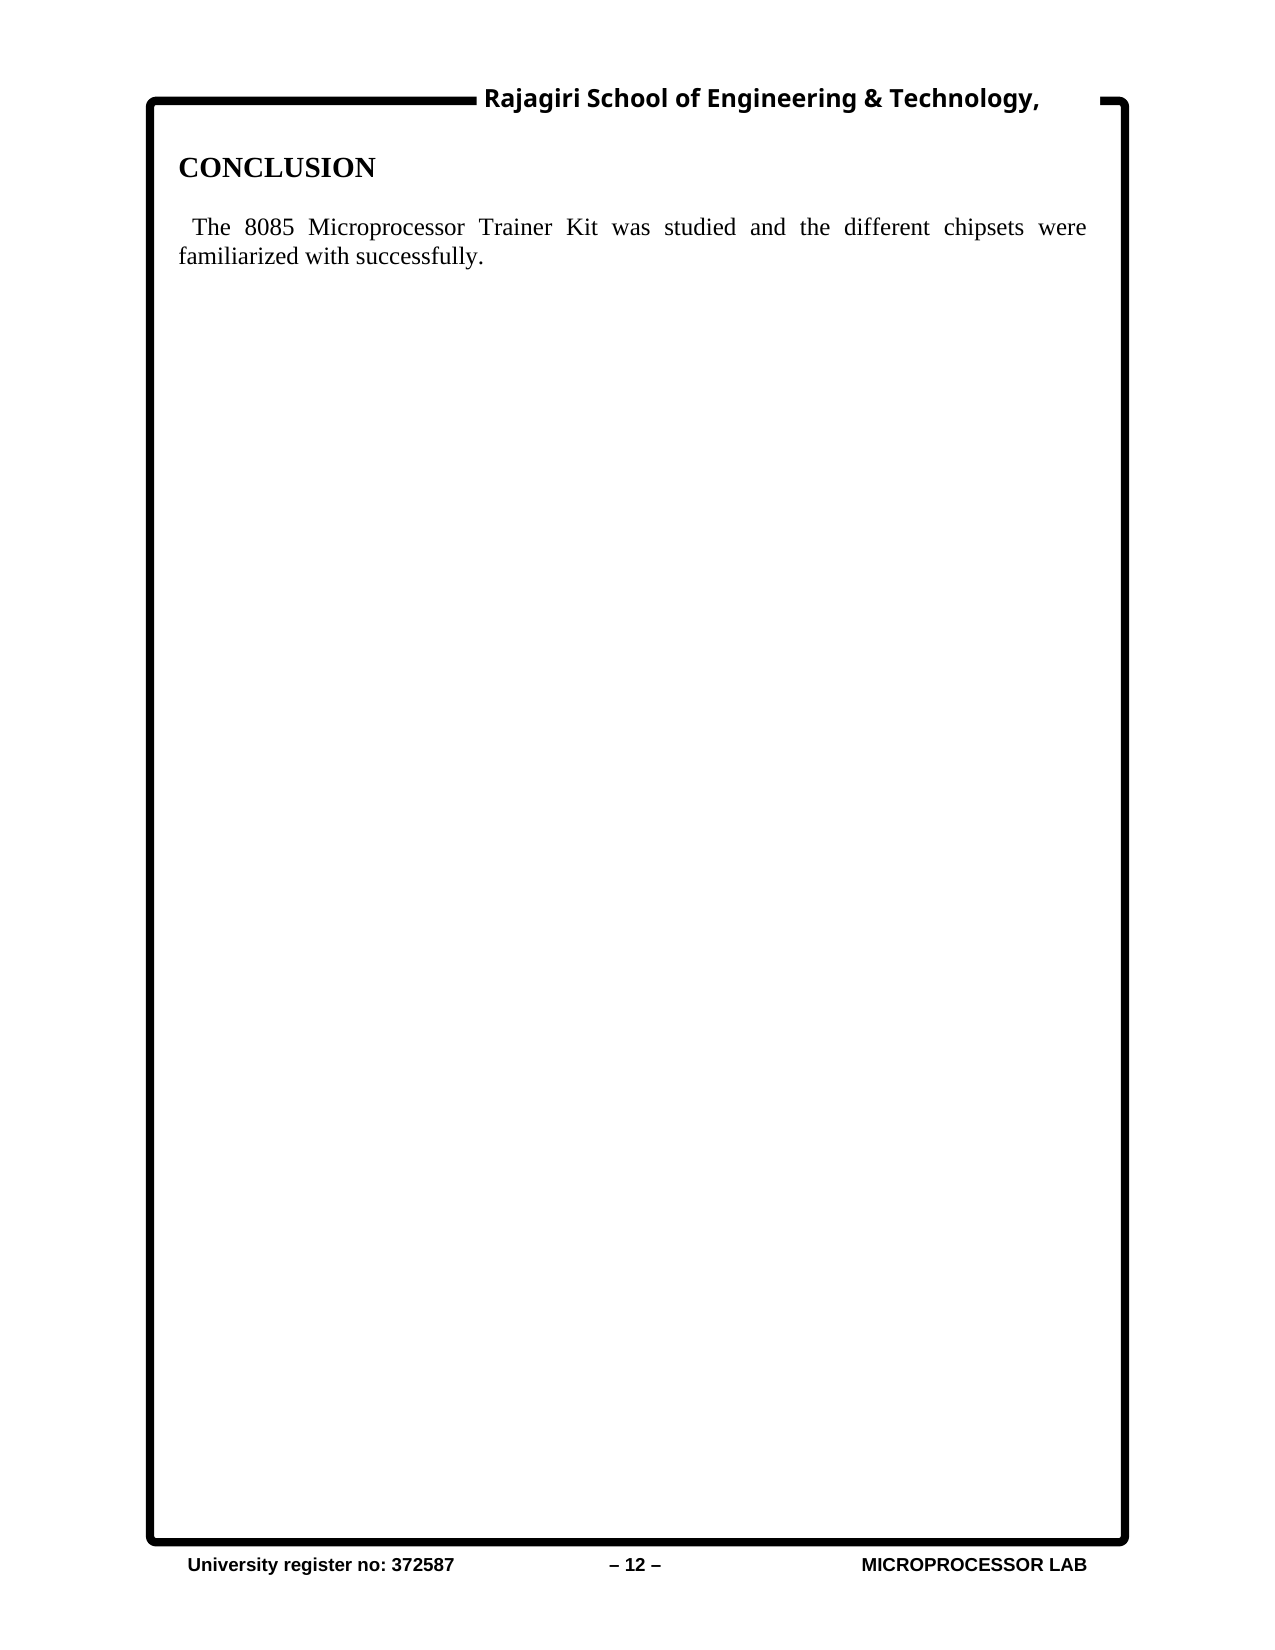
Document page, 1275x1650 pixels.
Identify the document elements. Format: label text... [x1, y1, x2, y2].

text The 8085 Microprocessor Trainer Kit was studied and the different chipsets were familiarized with successfully. [178, 212, 1087, 270]
text CONCLUSION [178, 150, 1087, 183]
